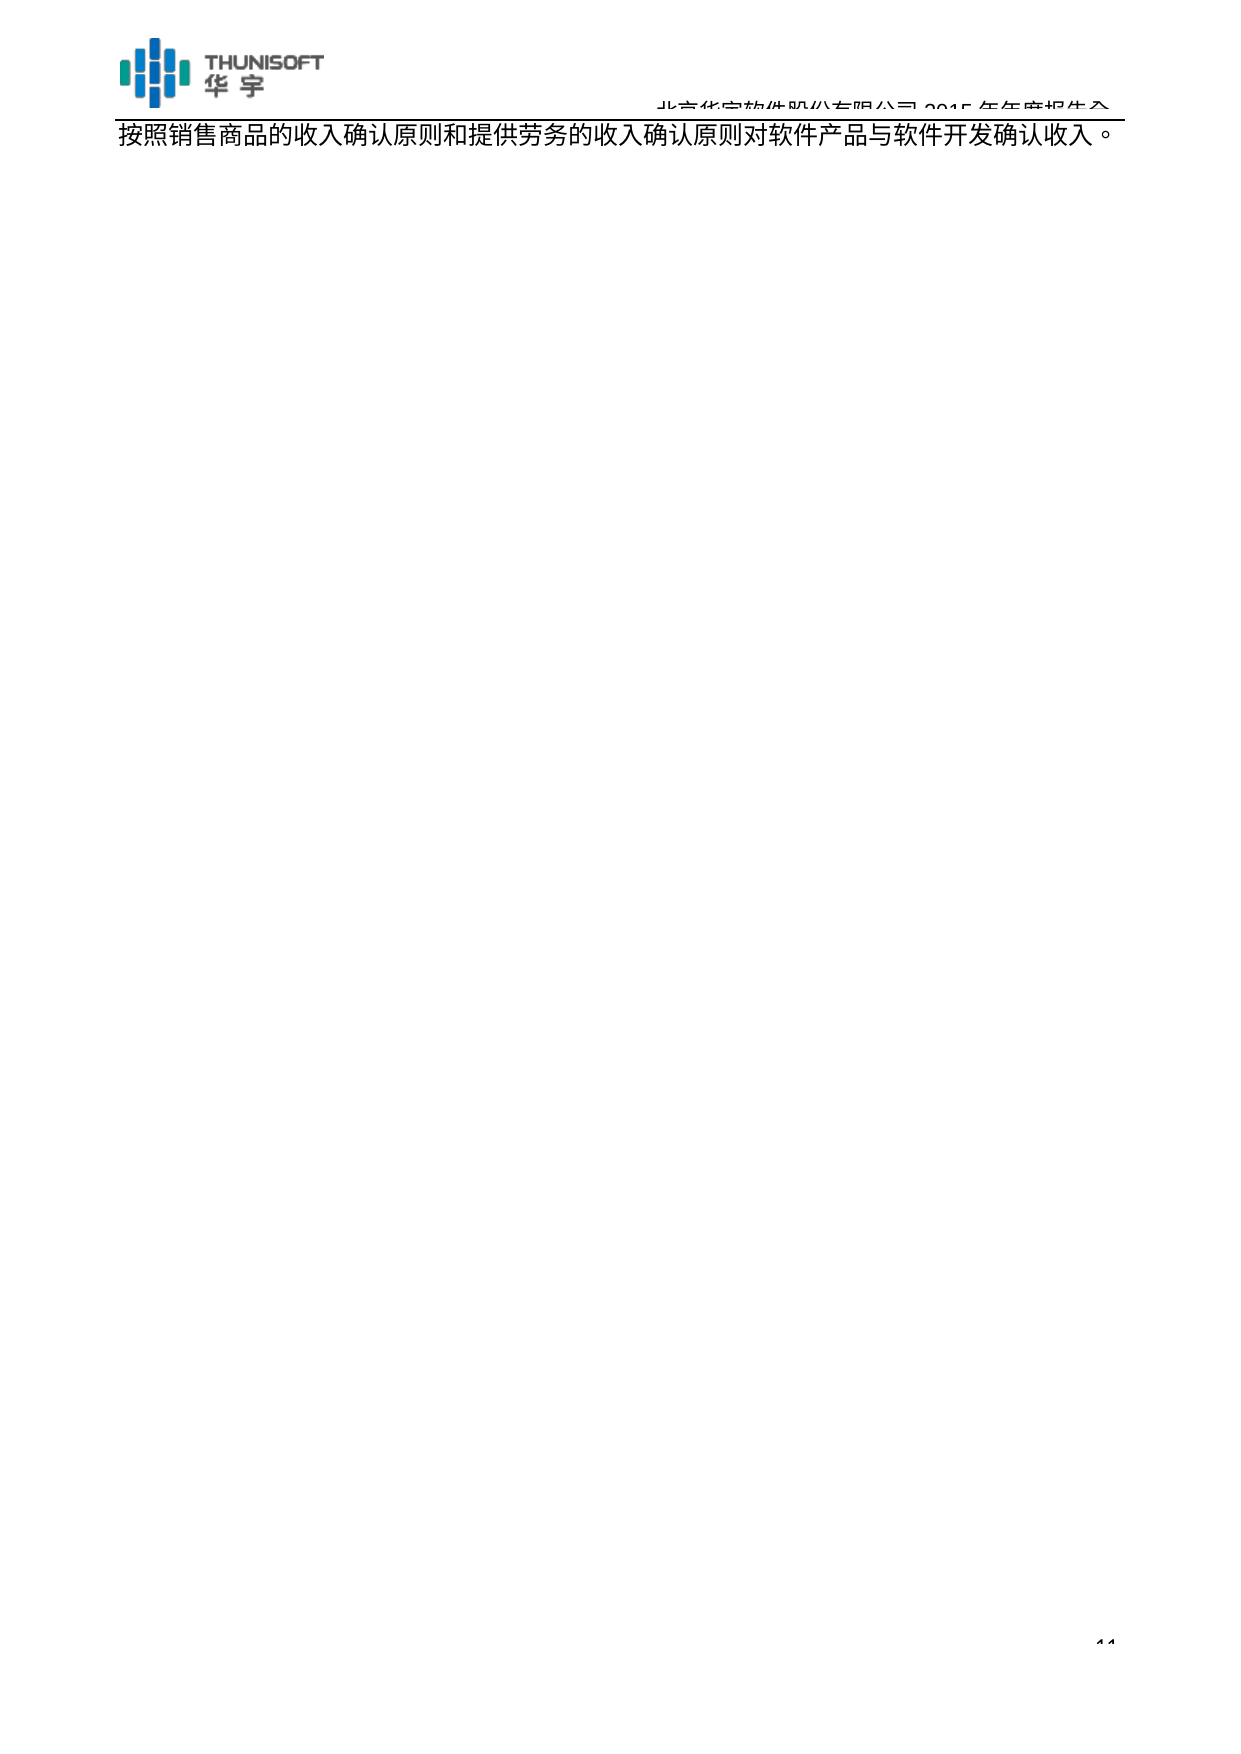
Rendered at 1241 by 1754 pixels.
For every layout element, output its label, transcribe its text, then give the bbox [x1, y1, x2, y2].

picture [120, 38, 324, 108]
text 按照销售商品的收入确认原则和提供劳务的收入确认原则对软件产品与软件开发确认收入。 [118, 119, 1146, 151]
